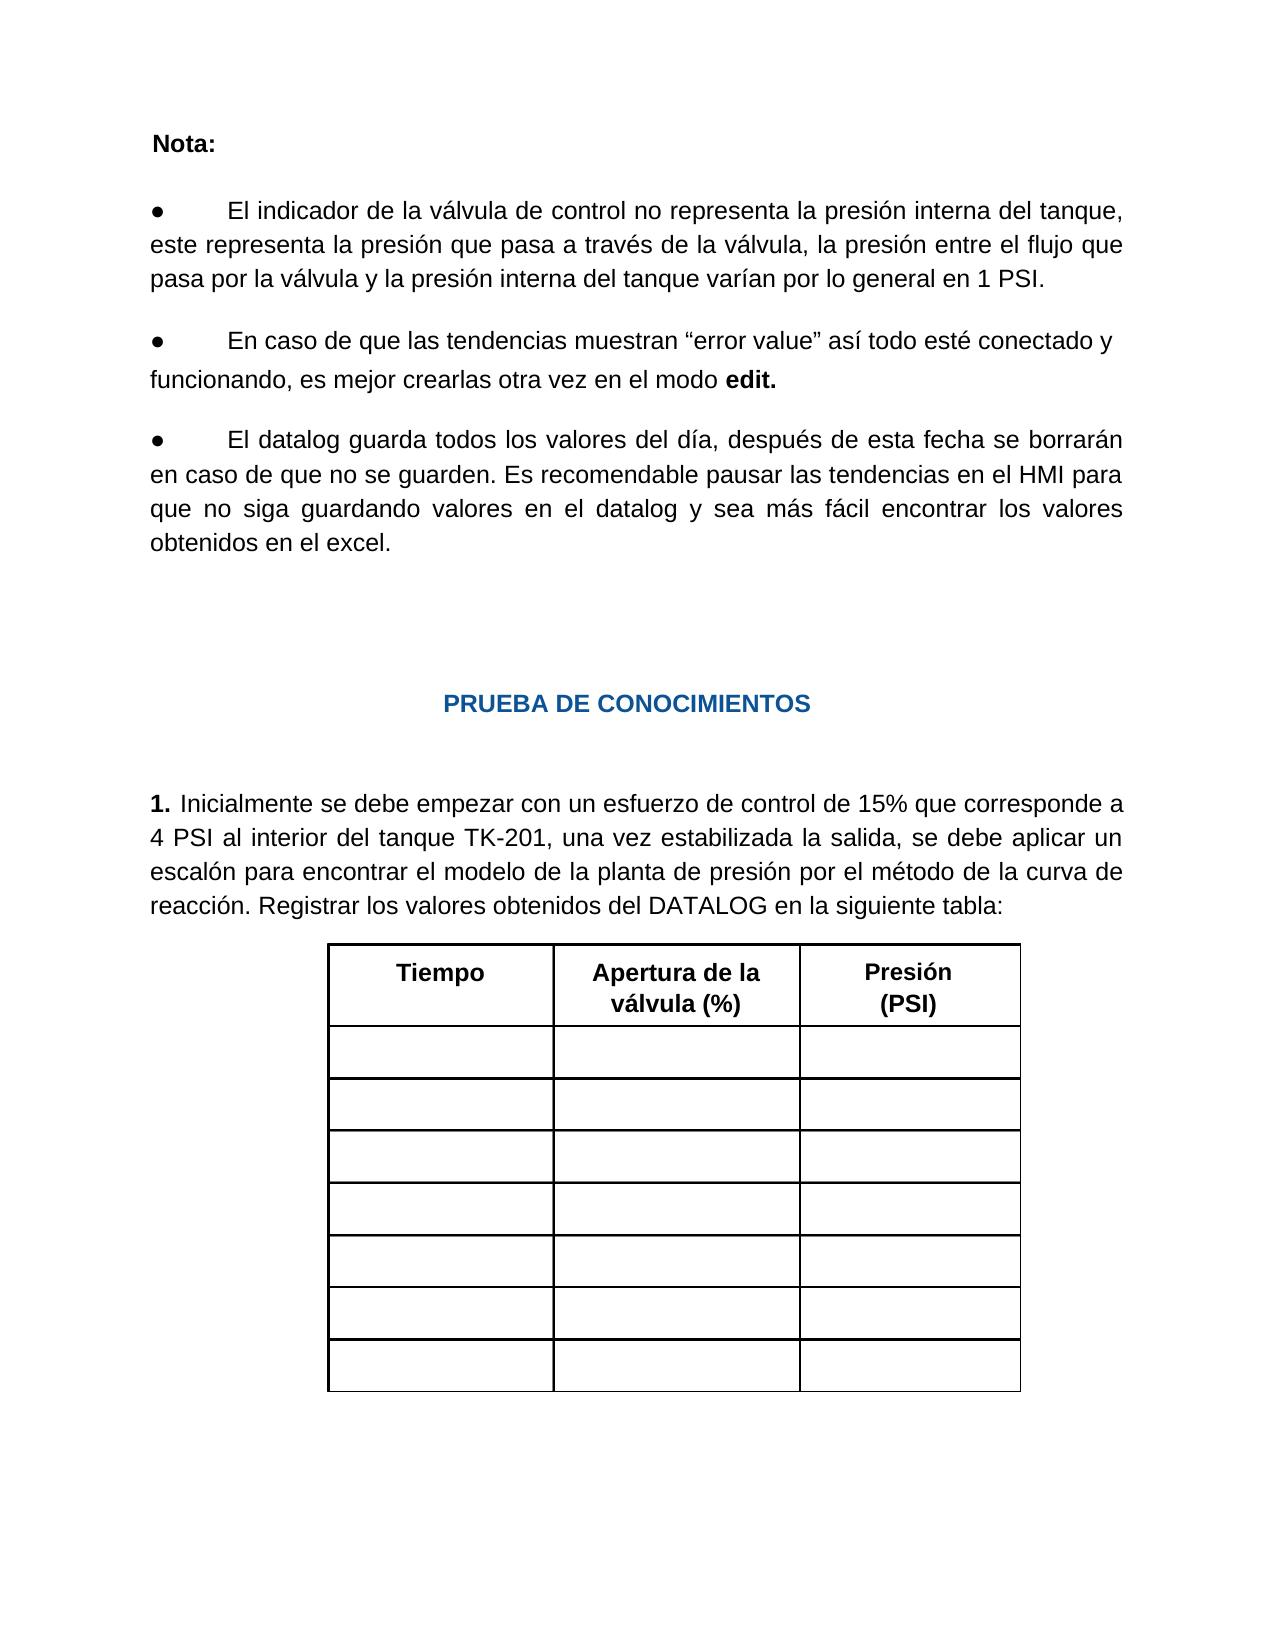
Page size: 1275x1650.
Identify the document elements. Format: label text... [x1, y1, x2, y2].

picture [327, 943, 1021, 1392]
list En caso de que las tendencias muestran “error value” así todo esté conectado y funcionando, es mejor crearlas otra vez en el modo edit. [150, 326, 1125, 394]
text Nota: [152, 129, 1125, 158]
text Apertura de la [592, 958, 760, 987]
text válvula (%) [592, 989, 760, 1018]
text PRUEBA DE CONOCIMIENTOS [150, 689, 1104, 718]
list Inicialmente se debe empezar con un esfuerzo de control de 15% que corresponde a 4 PSI al interior del tanque TK-201, una vez estabilizada la salida, se debe aplicar un escalón para encontrar el modelo de la planta de presión por el método de la curva de reacción. Registrar los valores obtenidos del DATALOG en la siguiente tabla: [150, 789, 1125, 919]
list El indicador de la válvula de control no representa la presión interna del tanque, este representa la presión que pasa a través de la válvula, la presión entre el flujo que pasa por la válvula y la presión interna del tanque varían por lo general en 1 PSI. [150, 196, 1125, 293]
text (PSI) [862, 989, 954, 1018]
text Tiempo [396, 958, 517, 987]
list El datalog guarda todos los valores del día, después de esta fecha se borrarán en caso de que no se guarden. Es recomendable pausar las tendencias en el HMI para que no siga guardando valores en el datalog y sea más fácil encontrar los valores obtenidos en el excel. [150, 425, 1125, 557]
text Presión [862, 958, 954, 986]
